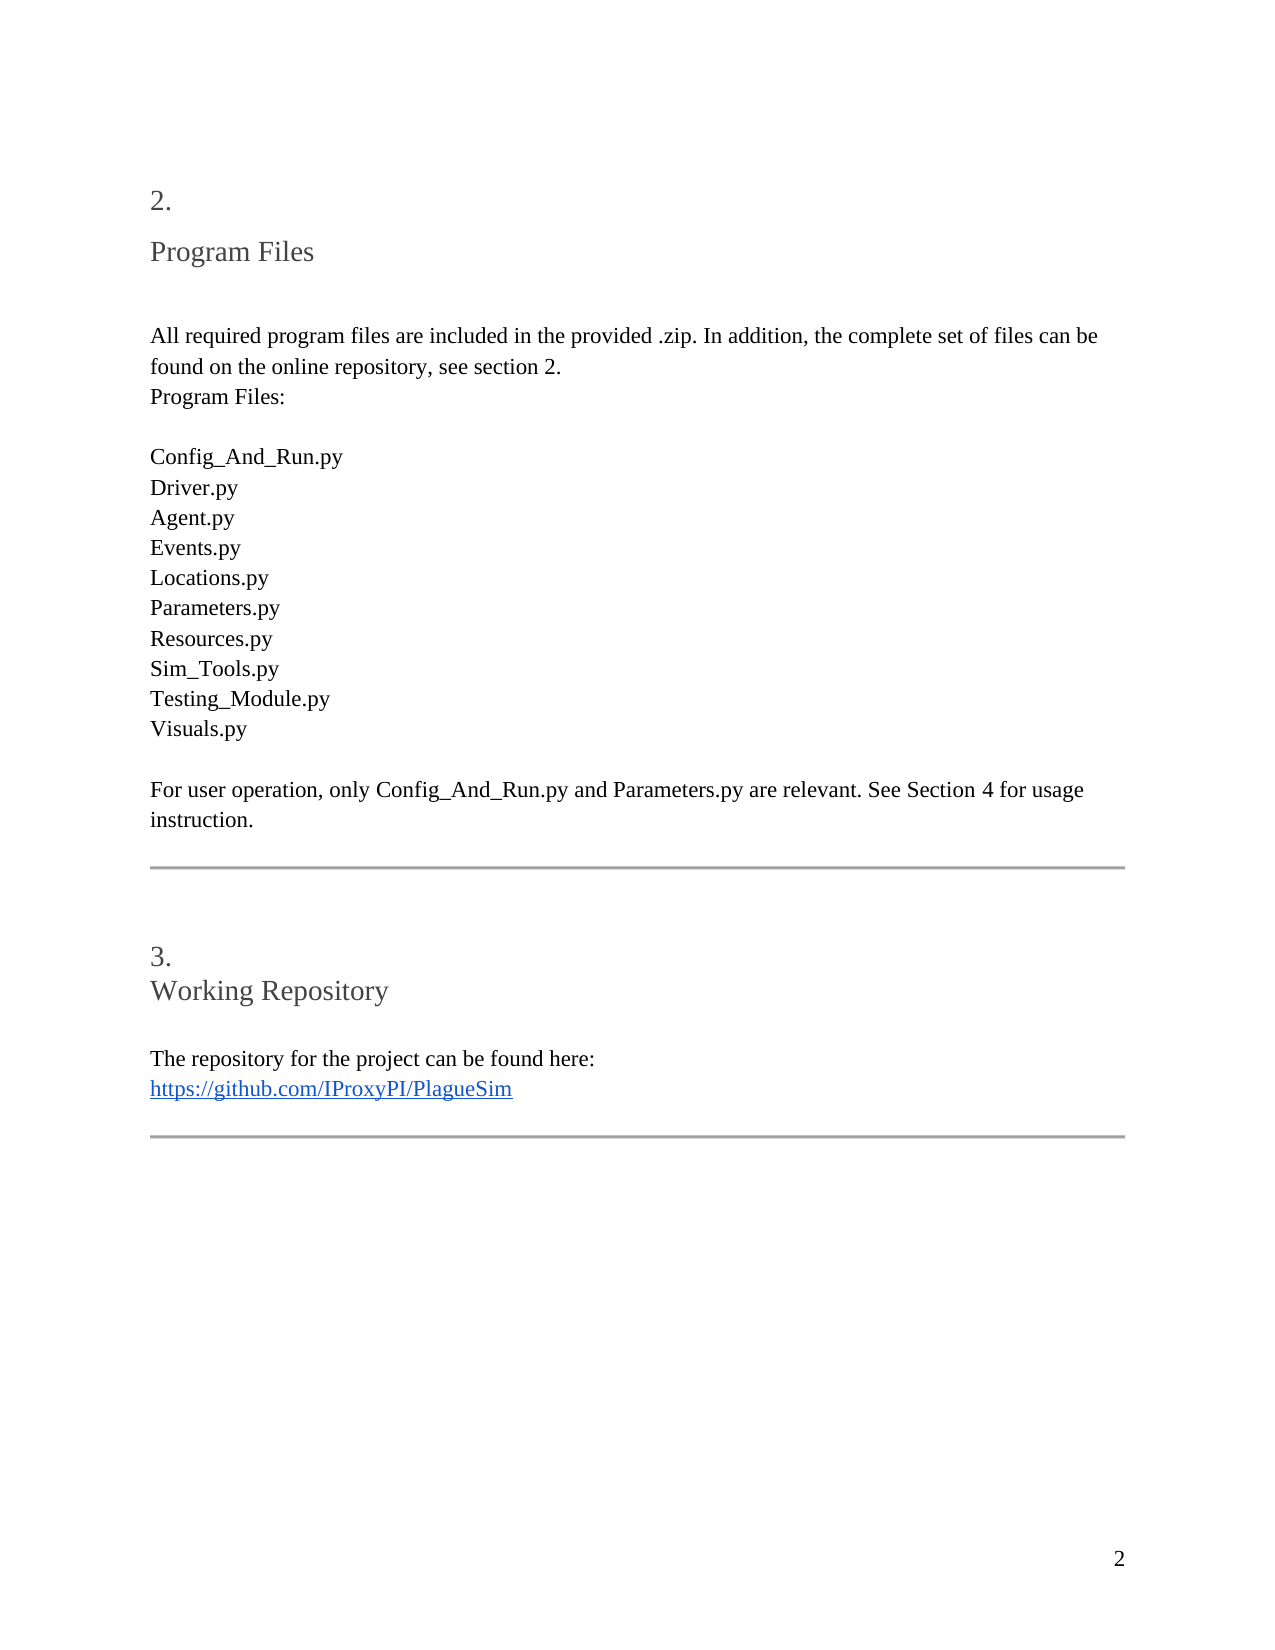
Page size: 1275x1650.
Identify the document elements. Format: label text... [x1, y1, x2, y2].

text Agent.py [150, 504, 1125, 530]
text Visuals.py [150, 715, 1125, 742]
text Resources.py [150, 624, 1125, 651]
text https://github.com/IProxyPI/PlagueSim [150, 1075, 1125, 1101]
text For user operation, only Config_And_Run.py and Parameters.py are relevant. See Section 4 for usage instruction. [150, 776, 1125, 832]
subtitle 2. Program Files [150, 183, 1125, 267]
text Config_And_Run.py [150, 443, 1125, 470]
text Parameters.py [150, 594, 1125, 621]
subtitle 3. Working Repository [150, 939, 1125, 1006]
text Testing_Module.py [150, 685, 1125, 711]
text Events.py [150, 534, 1125, 560]
text Locations.py [150, 564, 1125, 591]
text Driver.py [150, 473, 1125, 500]
text Program Files: [150, 383, 1125, 409]
text Sim_Tools.py [150, 655, 1125, 681]
text The repository for the project can be found here: [150, 1045, 1125, 1071]
